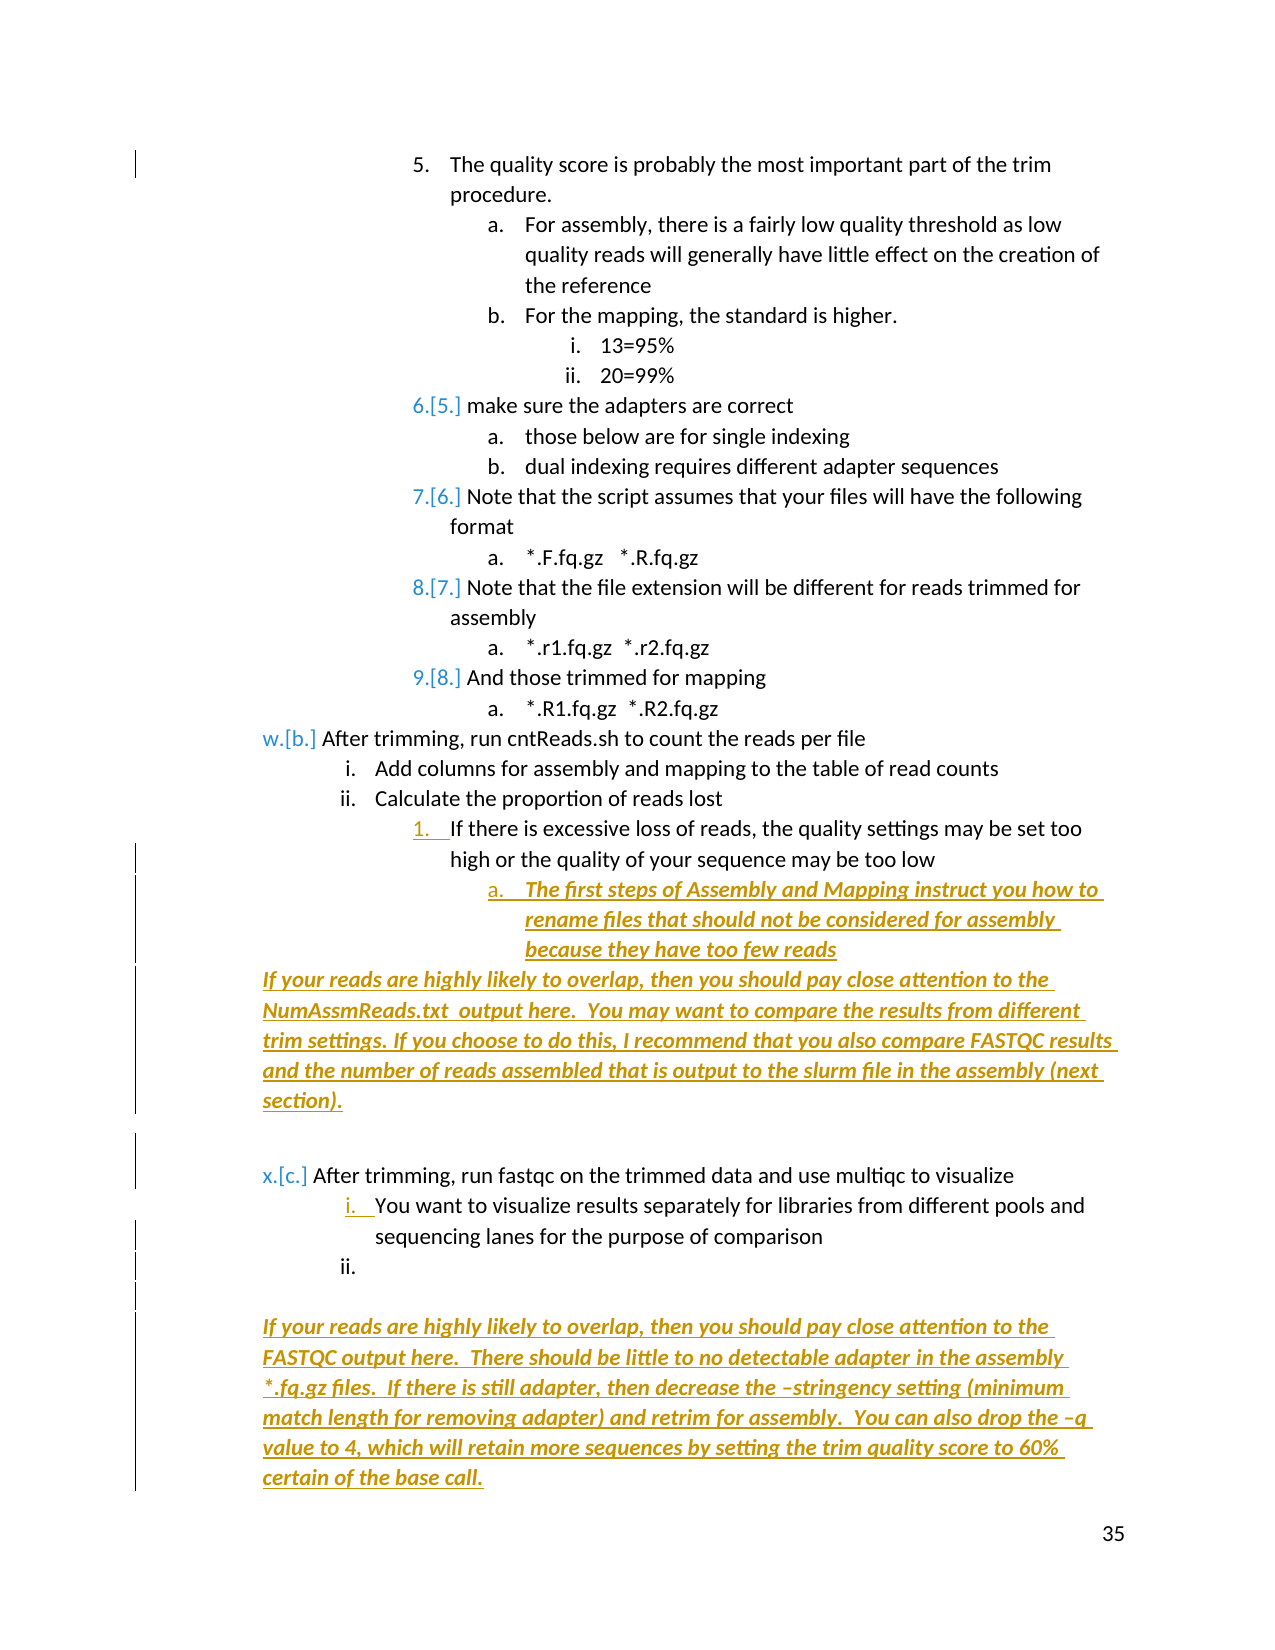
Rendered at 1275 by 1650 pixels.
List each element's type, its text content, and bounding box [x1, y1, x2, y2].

list For the mapping, the standard is higher. [487, 301, 1125, 329]
list those below are for single indexing [487, 422, 1125, 450]
list 13=95% [581, 331, 1125, 359]
list *.F.fq.gz *.R.fq.gz [487, 543, 1125, 571]
list *.R1.fq.gz *.R2.fq.gz [487, 694, 1125, 722]
list Add columns for assembly and mapping to the table of read counts [356, 754, 1125, 782]
list The quality score is probably the most important part of the trim procedure. [412, 150, 1125, 208]
list For assembly, there is a fairly low quality threshold as low quality reads will generally have little effect on the creation of the reference [487, 210, 1125, 299]
list Note that the file extension will be different for reads trimmed for assembly [412, 573, 1125, 631]
list make sure the adapters are correct [412, 392, 1125, 420]
list After trimming, run fastqc on the trimmed data and use multiqc to visualize [262, 1161, 1125, 1189]
list And those trimmed for mapping [412, 663, 1125, 692]
list 20=99% [581, 361, 1125, 389]
list *.r1.fq.gz *.r2.fq.gz [487, 633, 1125, 661]
list Note that the script assumes that your files will have the following format [412, 482, 1125, 541]
list dual indexing requires different adapter sequences [487, 452, 1125, 480]
list Calculate the proportion of reads lost [356, 784, 1125, 812]
list You want to visualize results separately for libraries from different pools and sequencing lanes for the purpose of comparison [356, 1192, 1125, 1250]
list After trimming, run cntReads.sh to count the reads per file [262, 724, 1125, 752]
list If there is excessive loss of reads, the quality settings may be set too high or the quality of your sequence may be too low [412, 814, 1125, 873]
